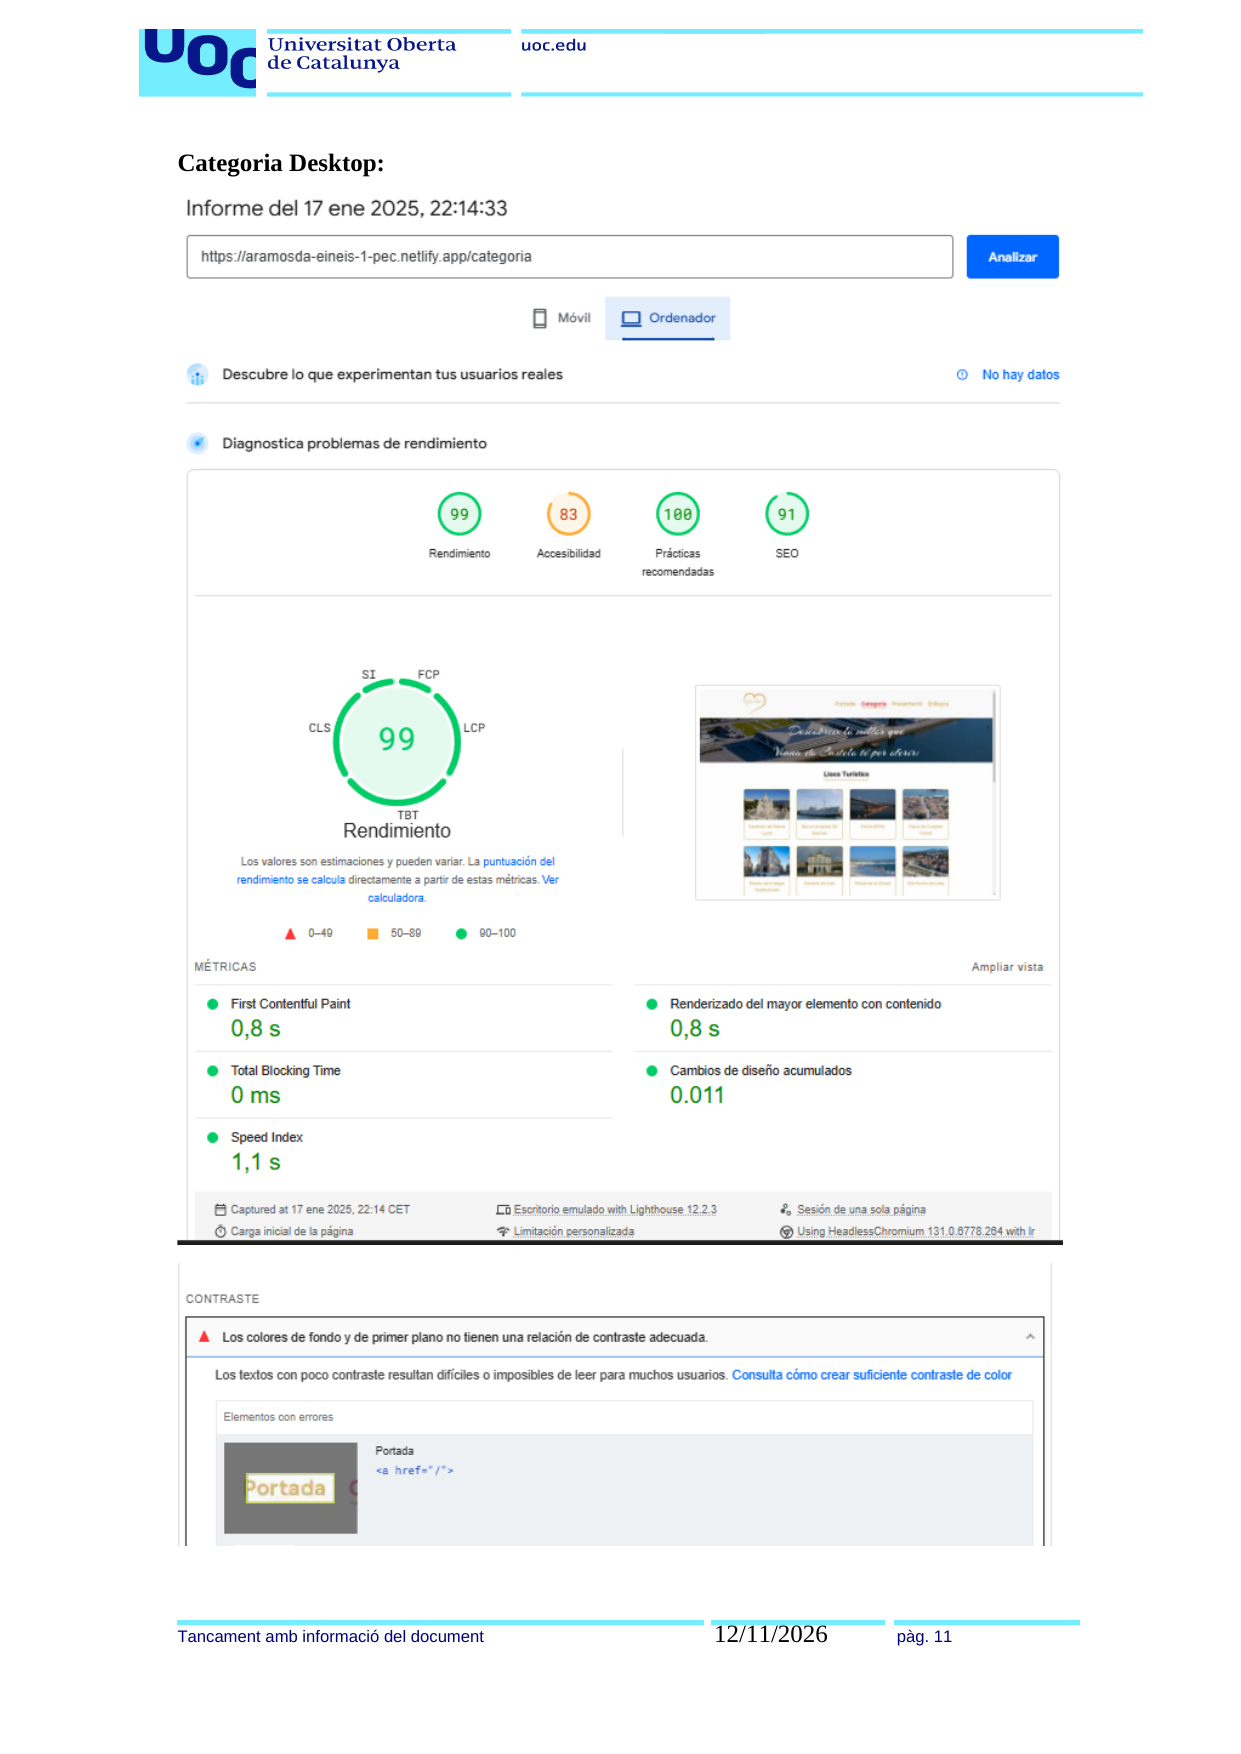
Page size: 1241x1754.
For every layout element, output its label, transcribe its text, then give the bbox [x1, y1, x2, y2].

picture [177, 195, 1063, 1245]
text Categoria Desktop: [177, 148, 1063, 176]
picture [139, 29, 1144, 100]
picture [177, 1263, 1063, 1546]
